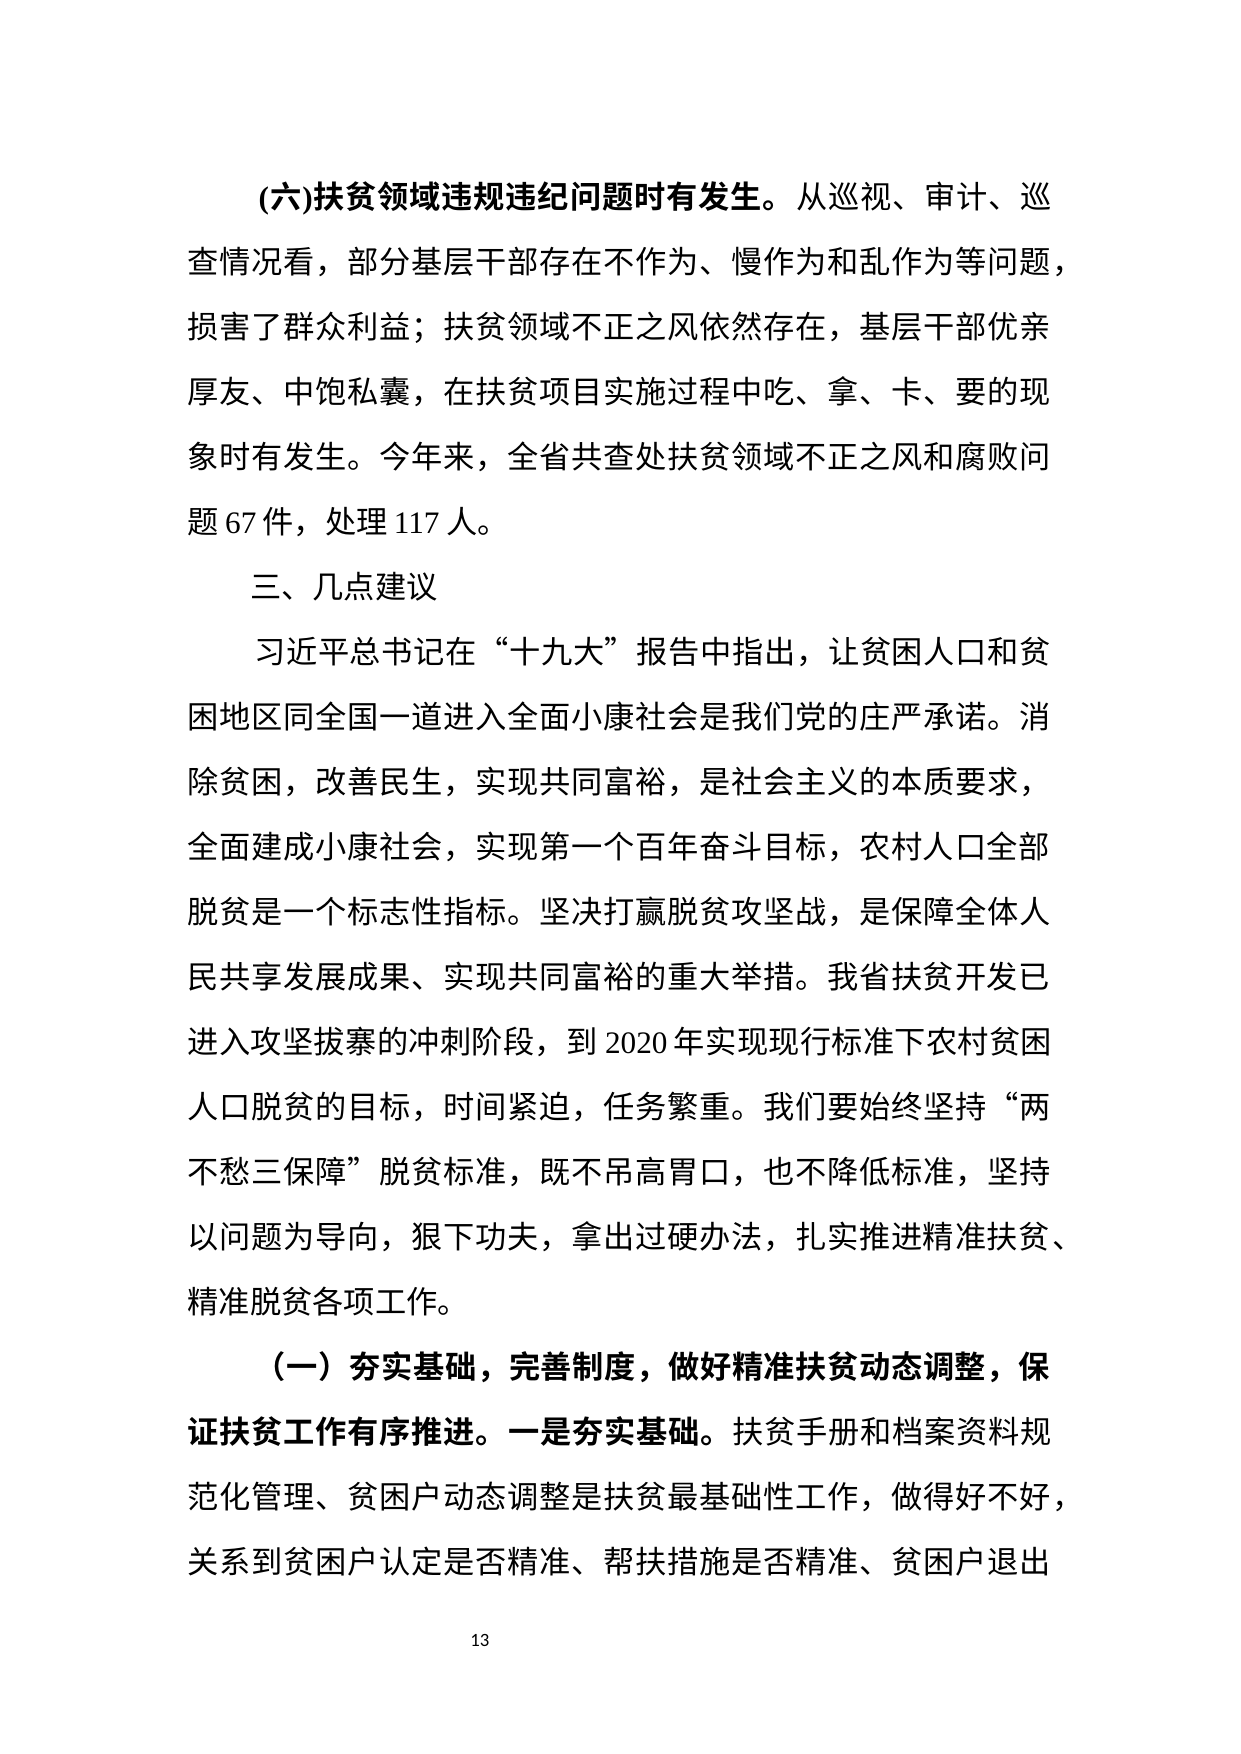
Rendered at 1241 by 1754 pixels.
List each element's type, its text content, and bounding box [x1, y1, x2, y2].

list 几点建议 [187, 552, 1053, 617]
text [187, 1332, 1053, 1592]
text 习近平总书记在“十九大”报告中指出，让贫困人口和贫困地区同全国一道进入全面小康社会是我们党的庄严承诺。消除贫困，改善民生，实现共同富裕，是社会主义的本质要求，全面建成小康社会，实现第一个百年奋斗目标，农村人口全部脱贫是一个标志性指标。坚决打赢脱贫攻坚战，是保障全体人民共享发展成果、实现共同富裕的重大举措。我省扶贫开发已进入攻坚拔寨的冲刺阶段，到2020年实现现行标准下农村贫困人口脱贫的目标，时间紧迫，任务繁重。我们要始终坚持“两不愁三保障”脱贫标准，既不吊高胃口，也不降低标准，坚持以问题为导向，狠下功夫，拿出过硬办法，扎实推进精准扶贫、精准脱贫各项工作。 [187, 617, 1053, 1332]
text (六)扶贫领域违规违纪问题时有发生。从巡视、审计、巡查情况看，部分基层干部存在不作为、慢作为和乱作为等问题，损害了群众利益；扶贫领域不正之风依然存在，基层干部优亲厚友、中饱私囊，在扶贫项目实施过程中吃、拿、卡、要的现象时有发生。今年来，全省共查处扶贫领域不正之风和腐败问题67件，处理117人。 [187, 162, 1053, 552]
